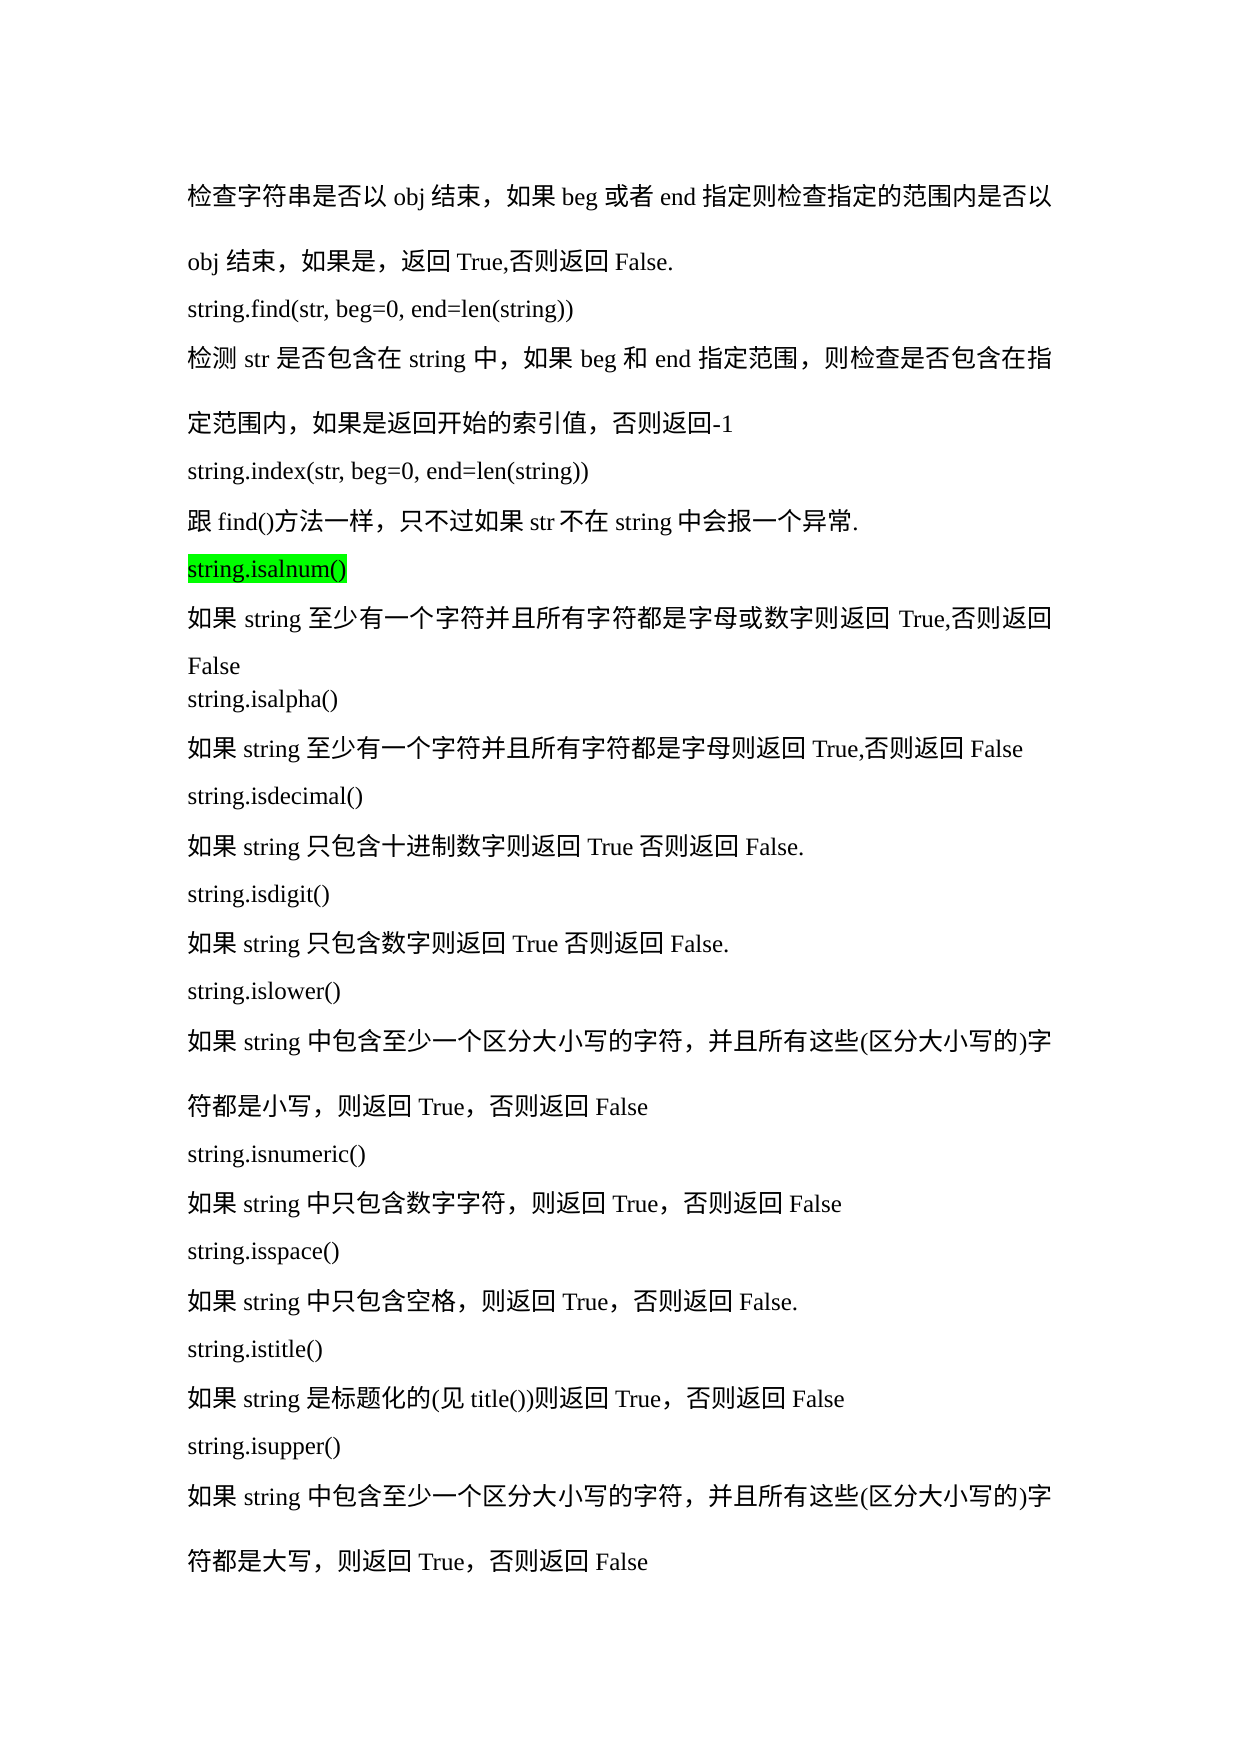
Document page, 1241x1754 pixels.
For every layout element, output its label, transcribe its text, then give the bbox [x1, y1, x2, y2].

text string.isnumeric() [187, 1137, 1053, 1169]
text string.find(str, beg=0, end=len(string)) [187, 292, 1053, 324]
text string.isalnum() [187, 552, 1053, 584]
text string.istitle() [187, 1332, 1053, 1364]
text 如果 string 是标题化的(见 title())则返回 True，否则返回 False [187, 1364, 1053, 1429]
text 如果 string 只包含数字则返回 True 否则返回 False. [187, 909, 1053, 974]
text string.isalpha() [187, 682, 1053, 714]
text 如果 string 中只包含空格，则返回 True，否则返回 False. [187, 1267, 1053, 1332]
text 跟find()方法一样，只不过如果str不在 string中会报一个异常. [187, 487, 1053, 552]
text string.isupper() [187, 1429, 1053, 1462]
text string.isdigit() [187, 877, 1053, 909]
text 如果 string 至少有一个字符并且所有字符都是字母则返回 True,否则返回 False [187, 714, 1053, 779]
text 如果 string 中只包含数字字符，则返回 True，否则返回 False [187, 1169, 1053, 1234]
text 如果 string 至少有一个字符并且所有字符都是字母或数字则返回 True,否则返回 False [187, 584, 1053, 682]
text 检测 str 是否包含在 string 中，如果 beg 和 end 指定范围，则检查是否包含在指定范围内，如果是返回开始的索引值，否则返回-1 [187, 324, 1053, 454]
text string.index(str, beg=0, end=len(string)) [187, 454, 1053, 487]
text 如果 string 中包含至少一个区分大小写的字符，并且所有这些(区分大小写的)字符都是小写，则返回 True，否则返回 False [187, 1007, 1053, 1137]
text 如果 string 只包含十进制数字则返回 True 否则返回 False. [187, 812, 1053, 877]
text string.isdecimal() [187, 779, 1053, 812]
text 检查字符串是否以 obj 结束，如果beg 或者 end 指定则检查指定的范围内是否以 obj 结束，如果是，返回 True,否则返回 False. [187, 162, 1053, 292]
text string.isspace() [187, 1234, 1053, 1267]
text 如果 string 中包含至少一个区分大小写的字符，并且所有这些(区分大小写的)字符都是大写，则返回 True，否则返回 False [187, 1462, 1053, 1592]
text string.islower() [187, 974, 1053, 1007]
